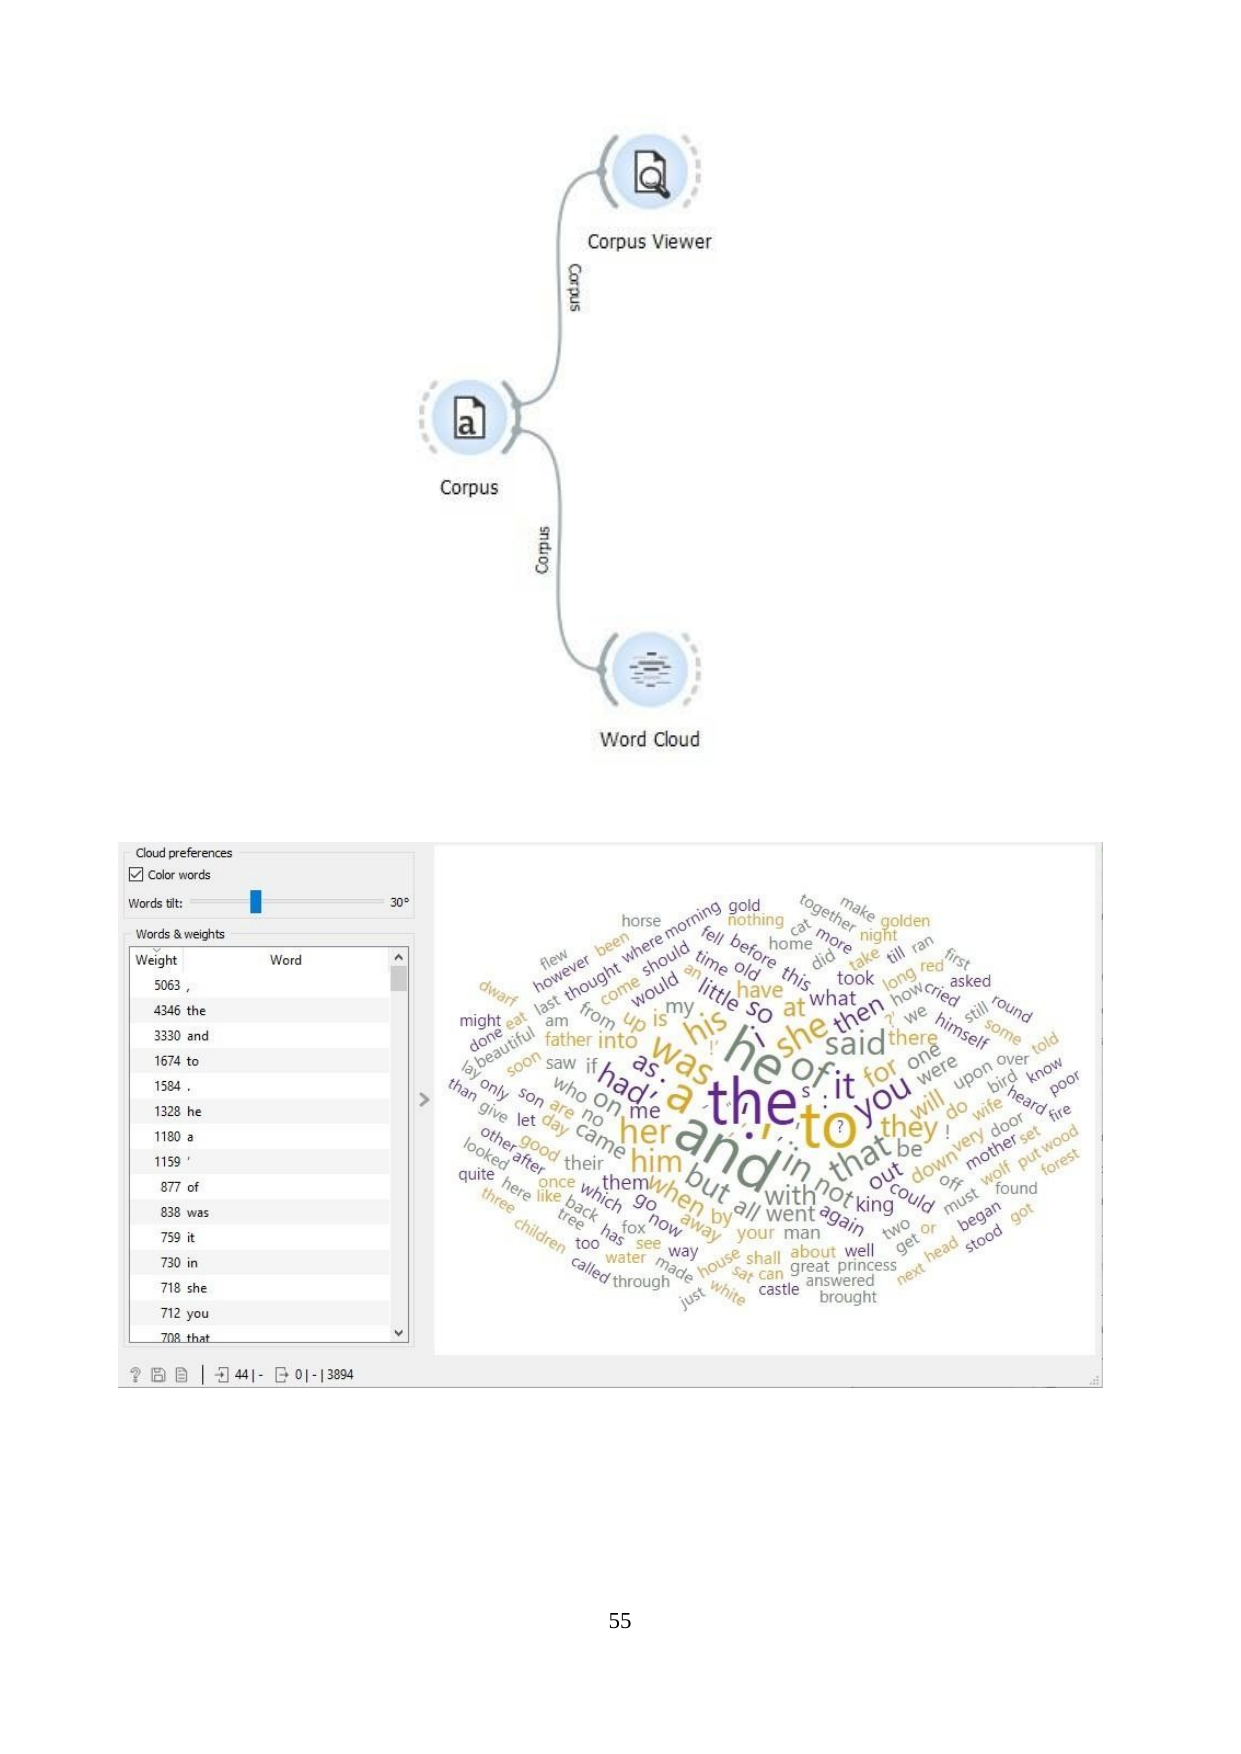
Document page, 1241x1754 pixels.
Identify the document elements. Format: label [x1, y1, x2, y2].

picture [118, 842, 1103, 1388]
picture [415, 114, 718, 767]
